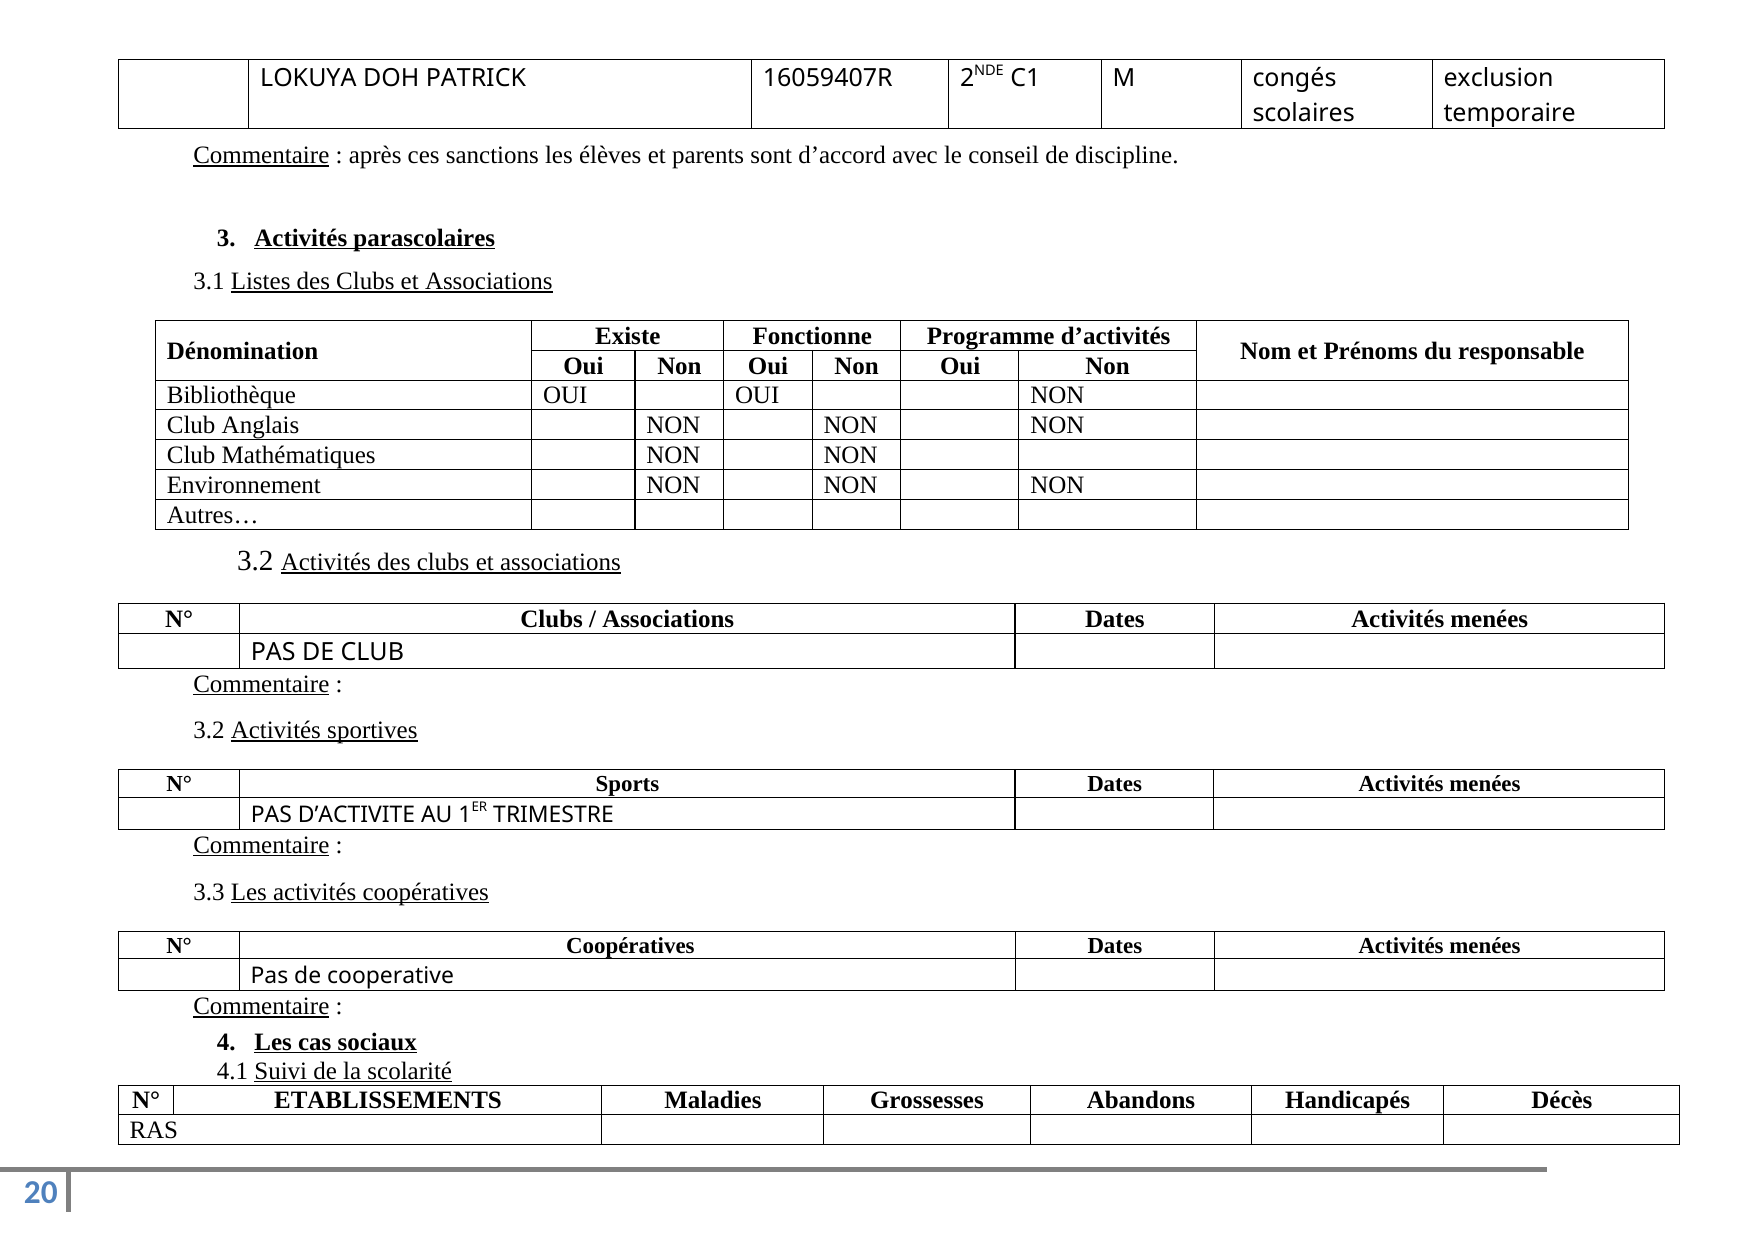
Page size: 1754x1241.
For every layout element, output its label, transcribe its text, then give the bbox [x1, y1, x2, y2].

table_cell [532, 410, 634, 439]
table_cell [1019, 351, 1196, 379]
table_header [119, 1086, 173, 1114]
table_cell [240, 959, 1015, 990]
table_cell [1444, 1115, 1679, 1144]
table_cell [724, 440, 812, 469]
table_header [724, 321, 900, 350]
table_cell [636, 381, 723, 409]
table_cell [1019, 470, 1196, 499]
list Activités parascolaires [217, 223, 1665, 252]
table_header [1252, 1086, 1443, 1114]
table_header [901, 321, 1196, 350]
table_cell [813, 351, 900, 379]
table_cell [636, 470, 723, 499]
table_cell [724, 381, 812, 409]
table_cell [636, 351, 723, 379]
list Commentaire : [193, 669, 1665, 697]
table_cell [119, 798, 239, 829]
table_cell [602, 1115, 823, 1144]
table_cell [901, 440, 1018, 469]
list Commentaire : après ces sanctions les élèves et parents sont d’accord avec le conseil de discipline. [193, 140, 1665, 169]
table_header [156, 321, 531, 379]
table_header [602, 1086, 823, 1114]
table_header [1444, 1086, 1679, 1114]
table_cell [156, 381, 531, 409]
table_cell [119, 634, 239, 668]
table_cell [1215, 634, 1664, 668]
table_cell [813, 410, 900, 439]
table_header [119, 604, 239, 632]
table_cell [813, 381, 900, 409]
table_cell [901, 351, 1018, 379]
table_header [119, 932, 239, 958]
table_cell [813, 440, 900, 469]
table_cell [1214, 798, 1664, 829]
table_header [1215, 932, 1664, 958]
list Les cas sociaux [217, 1027, 1665, 1056]
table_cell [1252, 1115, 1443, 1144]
text 4.1 Suivi de la scolarité [217, 1056, 1665, 1084]
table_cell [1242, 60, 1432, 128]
list 3.1 Listes des Clubs et Associations [193, 266, 1665, 295]
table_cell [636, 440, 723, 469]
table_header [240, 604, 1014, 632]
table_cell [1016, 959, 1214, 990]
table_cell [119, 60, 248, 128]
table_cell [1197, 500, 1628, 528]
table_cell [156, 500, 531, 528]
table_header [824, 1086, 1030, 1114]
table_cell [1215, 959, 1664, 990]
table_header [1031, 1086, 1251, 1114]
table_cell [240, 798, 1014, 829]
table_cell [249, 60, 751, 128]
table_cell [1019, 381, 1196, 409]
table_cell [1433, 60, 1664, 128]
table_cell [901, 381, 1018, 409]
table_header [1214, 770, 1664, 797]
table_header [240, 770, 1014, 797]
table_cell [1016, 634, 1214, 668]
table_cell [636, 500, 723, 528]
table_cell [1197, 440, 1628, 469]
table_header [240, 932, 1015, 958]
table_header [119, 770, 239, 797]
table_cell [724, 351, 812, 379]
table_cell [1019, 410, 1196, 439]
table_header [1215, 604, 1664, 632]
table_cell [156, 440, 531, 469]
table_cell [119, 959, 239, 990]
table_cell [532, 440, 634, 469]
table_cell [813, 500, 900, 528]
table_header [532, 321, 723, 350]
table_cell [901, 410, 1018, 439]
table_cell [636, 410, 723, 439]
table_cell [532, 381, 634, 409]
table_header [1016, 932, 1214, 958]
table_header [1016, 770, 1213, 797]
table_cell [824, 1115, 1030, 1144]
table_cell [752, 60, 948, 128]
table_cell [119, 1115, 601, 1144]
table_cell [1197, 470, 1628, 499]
list 3.2 Activités sportives [193, 715, 1665, 744]
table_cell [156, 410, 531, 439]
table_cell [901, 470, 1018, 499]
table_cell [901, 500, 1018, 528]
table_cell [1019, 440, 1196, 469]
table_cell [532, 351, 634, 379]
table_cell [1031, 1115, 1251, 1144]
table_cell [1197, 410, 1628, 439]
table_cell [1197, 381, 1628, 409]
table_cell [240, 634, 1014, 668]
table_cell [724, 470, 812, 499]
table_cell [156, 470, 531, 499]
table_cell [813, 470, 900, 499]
list Commentaire : [193, 991, 1665, 1020]
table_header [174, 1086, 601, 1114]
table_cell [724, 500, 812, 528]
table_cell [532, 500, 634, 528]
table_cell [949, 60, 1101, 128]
list Commentaire : [193, 830, 1665, 859]
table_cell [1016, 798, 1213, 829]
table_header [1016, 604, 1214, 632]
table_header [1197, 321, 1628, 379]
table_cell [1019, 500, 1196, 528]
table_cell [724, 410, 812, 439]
list 3.2 Activités des clubs et associations [193, 543, 1665, 577]
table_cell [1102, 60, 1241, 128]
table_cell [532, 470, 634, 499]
list 3.3 Les activités coopératives [193, 877, 1665, 906]
